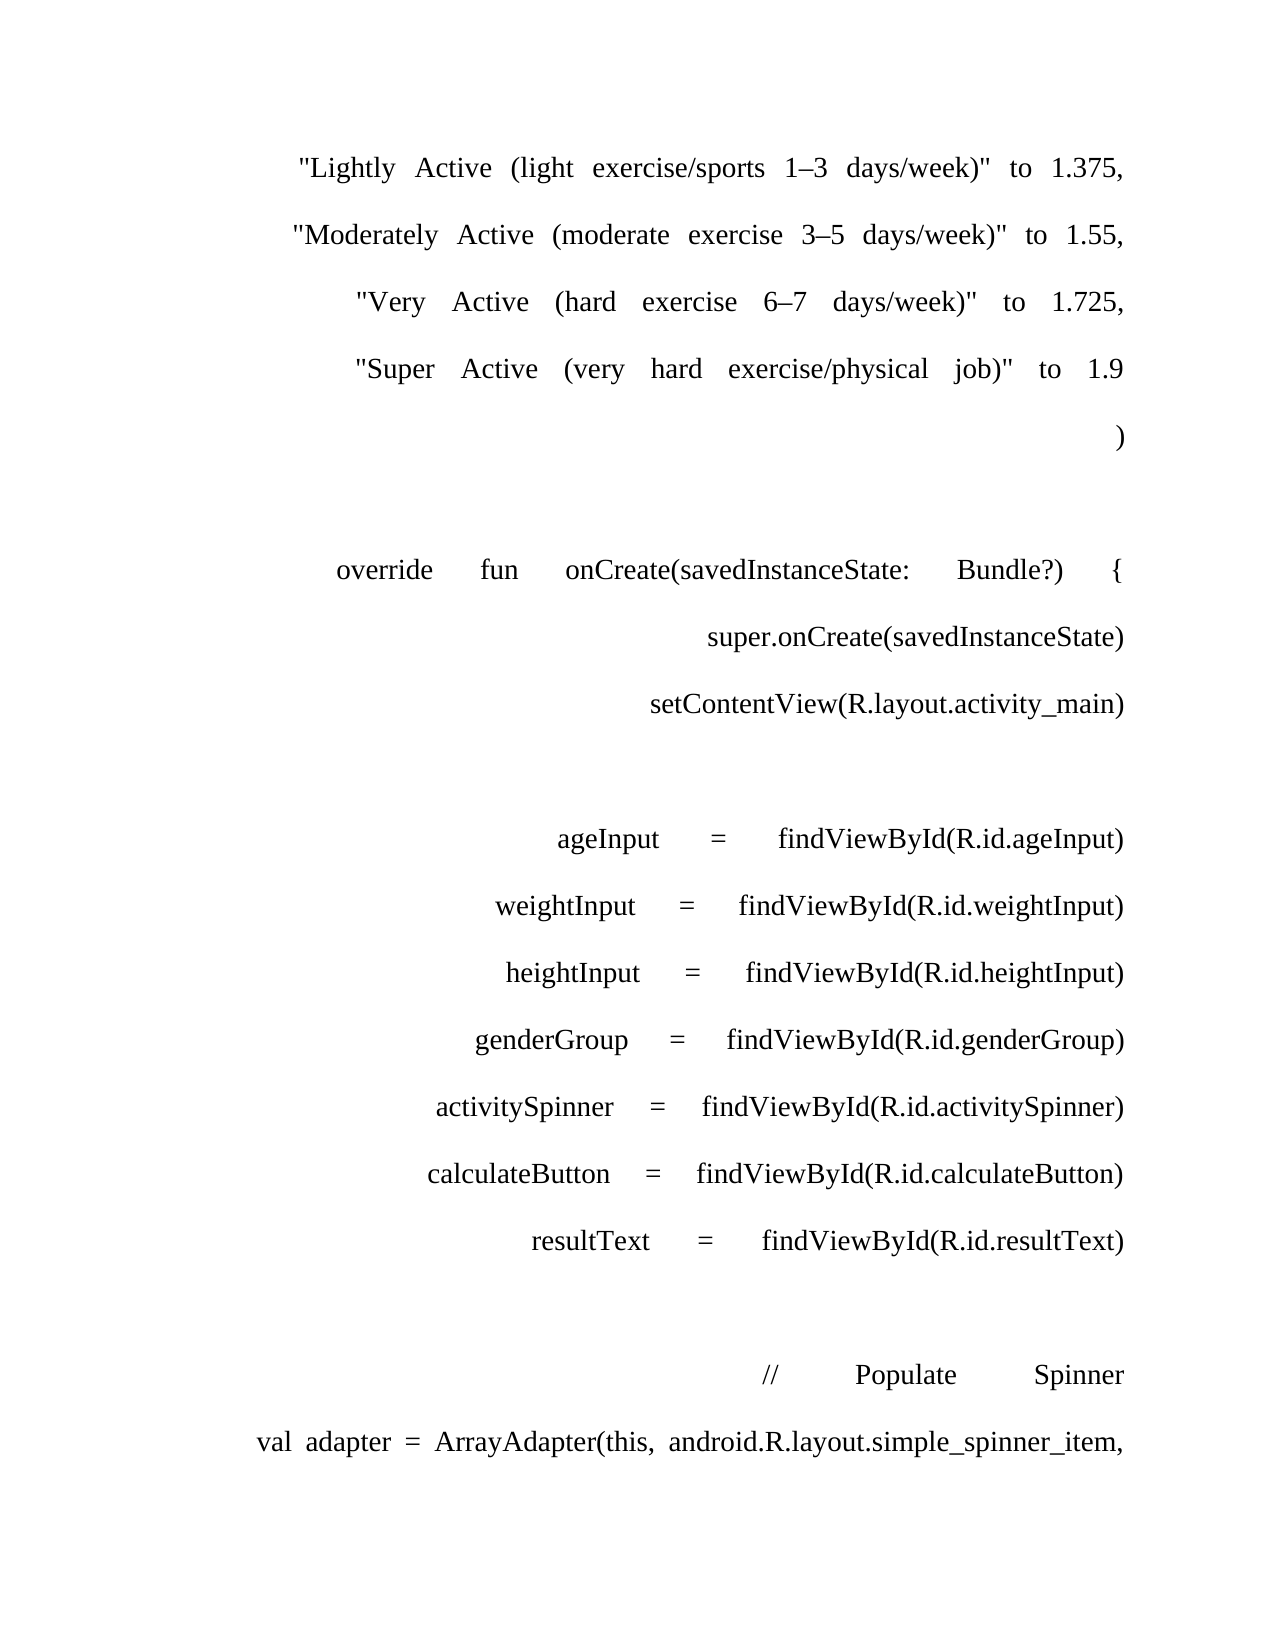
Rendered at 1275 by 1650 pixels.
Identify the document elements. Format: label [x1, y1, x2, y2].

text [150, 150, 1125, 1458]
